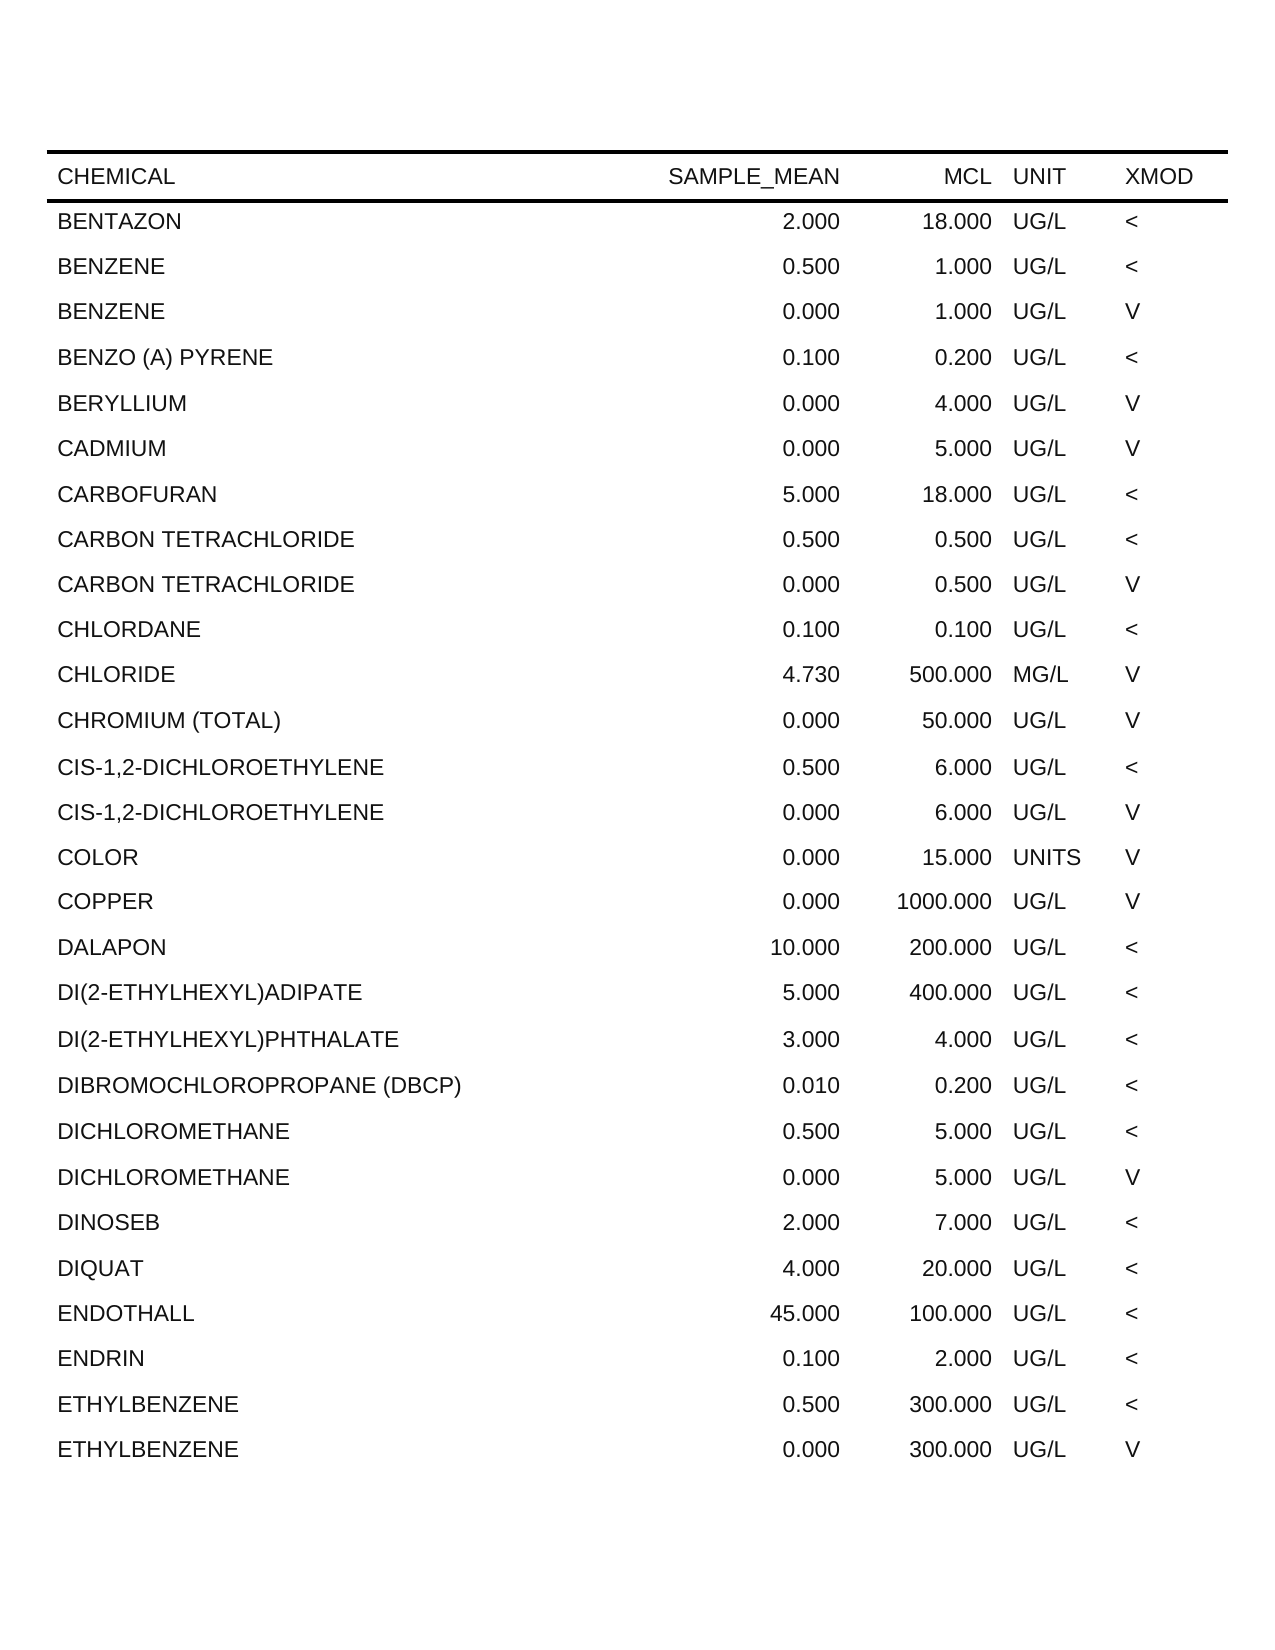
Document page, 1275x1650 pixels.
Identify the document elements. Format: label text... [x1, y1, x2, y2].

table_cell 0.000 [638, 835, 850, 879]
table_cell CHLORIDE [47, 652, 638, 697]
table_cell 2.000 [850, 1336, 1002, 1381]
table_cell DIQUAT [47, 1245, 638, 1291]
table_cell UG/L [1002, 471, 1114, 516]
table_cell UG/L [1002, 924, 1114, 969]
table_cell < [1114, 1016, 1228, 1062]
table_cell 0.200 [850, 334, 1002, 381]
table_cell 0.000 [638, 790, 850, 835]
table_cell UG/L [1002, 562, 1114, 607]
table_cell < [1114, 924, 1228, 969]
table_cell 3.000 [638, 1016, 850, 1062]
table_cell 4.000 [850, 1016, 1002, 1062]
table_cell < [1114, 1291, 1228, 1336]
table_cell 5.000 [638, 471, 850, 516]
table_cell UG/L [1002, 203, 1114, 244]
table_cell V [1114, 1154, 1228, 1199]
table_cell 0.100 [638, 334, 850, 381]
table_cell 0.500 [638, 516, 850, 562]
table_cell 0.000 [638, 1426, 850, 1472]
table_cell DINOSEB [47, 1199, 638, 1244]
table_cell < [1114, 607, 1228, 652]
table_cell DICHLOROMETHANE [47, 1109, 638, 1154]
table_cell < [1114, 1109, 1228, 1154]
table_cell V [1114, 426, 1228, 471]
table_cell UG/L [1002, 1016, 1114, 1062]
table_cell 0.000 [638, 697, 850, 744]
table_cell UG/L [1002, 1154, 1114, 1199]
table_cell 6.000 [850, 790, 1002, 835]
table_cell V [1114, 1426, 1228, 1472]
table_cell 400.000 [850, 969, 1002, 1016]
table_cell V [1114, 879, 1228, 924]
table_cell DIBROMOCHLOROPROPANE (DBCP) [47, 1063, 638, 1109]
table_cell ETHYLBENZENE [47, 1426, 638, 1472]
table_cell 1000.000 [850, 879, 1002, 924]
table_cell 0.500 [850, 516, 1002, 562]
table_cell UG/L [1002, 1199, 1114, 1244]
table_cell CHLORDANE [47, 607, 638, 652]
table_cell UG/L [1002, 1245, 1114, 1291]
table_header CHEMICAL [47, 154, 638, 198]
table_cell CIS-1,2-DICHLOROETHYLENE [47, 744, 638, 789]
table_cell 2.000 [638, 1199, 850, 1244]
table_cell BENZO (A) PYRENE [47, 334, 638, 381]
table_cell 0.500 [638, 1109, 850, 1154]
table_cell 18.000 [850, 471, 1002, 516]
table_cell 100.000 [850, 1291, 1002, 1336]
table_cell 1.000 [850, 244, 1002, 289]
table_cell BENZENE [47, 244, 638, 289]
table_cell < [1114, 1063, 1228, 1109]
table_cell < [1114, 1199, 1228, 1244]
table_cell UG/L [1002, 334, 1114, 381]
table_cell 300.000 [850, 1381, 1002, 1426]
table_header UNIT [1002, 154, 1114, 198]
table_cell CARBOFURAN [47, 471, 638, 516]
table_cell 6.000 [850, 744, 1002, 789]
table_cell 0.500 [638, 1381, 850, 1426]
table_cell UG/L [1002, 1381, 1114, 1426]
table_cell 5.000 [638, 969, 850, 1016]
table_cell V [1114, 289, 1228, 334]
table_cell V [1114, 562, 1228, 607]
table_cell 300.000 [850, 1426, 1002, 1472]
table_cell 10.000 [638, 924, 850, 969]
table_cell COLOR [47, 835, 638, 879]
table_cell BENZENE [47, 289, 638, 334]
table_cell 4.000 [638, 1245, 850, 1291]
table_cell < [1114, 244, 1228, 289]
table_cell ENDRIN [47, 1336, 638, 1381]
table_cell < [1114, 1381, 1228, 1426]
table_cell 0.000 [638, 289, 850, 334]
table_cell UG/L [1002, 697, 1114, 744]
table_cell DI(2-ETHYLHEXYL)ADIPATE [47, 969, 638, 1016]
table_cell ETHYLBENZENE [47, 1381, 638, 1426]
table_cell < [1114, 1336, 1228, 1381]
table_cell 45.000 [638, 1291, 850, 1336]
table_cell 7.000 [850, 1199, 1002, 1244]
table_cell UG/L [1002, 381, 1114, 426]
table_cell CARBON TETRACHLORIDE [47, 516, 638, 562]
table_cell 0.000 [638, 879, 850, 924]
table_cell UG/L [1002, 1109, 1114, 1154]
table_cell 5.000 [850, 1154, 1002, 1199]
table_cell 0.000 [638, 381, 850, 426]
table_cell V [1114, 697, 1228, 744]
table_cell 200.000 [850, 924, 1002, 969]
table_cell 0.100 [850, 607, 1002, 652]
table_cell UG/L [1002, 607, 1114, 652]
table_cell V [1114, 835, 1228, 879]
table_cell < [1114, 744, 1228, 789]
table_cell 4.730 [638, 652, 850, 697]
table_cell 0.100 [638, 607, 850, 652]
table_cell UG/L [1002, 426, 1114, 471]
table_cell 0.000 [638, 1154, 850, 1199]
table_cell CARBON TETRACHLORIDE [47, 562, 638, 607]
table_cell DI(2-ETHYLHEXYL)PHTHALATE [47, 1016, 638, 1062]
table_cell < [1114, 516, 1228, 562]
table_cell 5.000 [850, 1109, 1002, 1154]
table_cell BERYLLIUM [47, 381, 638, 426]
table_cell DICHLOROMETHANE [47, 1154, 638, 1199]
table_cell < [1114, 1245, 1228, 1291]
table_cell < [1114, 969, 1228, 1016]
table_header SAMPLE_MEAN [638, 154, 850, 198]
table_cell 2.000 [638, 203, 850, 244]
table_cell 0.500 [850, 562, 1002, 607]
table_cell 50.000 [850, 697, 1002, 744]
table_cell 0.000 [638, 562, 850, 607]
table_cell CADMIUM [47, 426, 638, 471]
table_cell < [1114, 334, 1228, 381]
table_cell 1.000 [850, 289, 1002, 334]
table_cell UG/L [1002, 289, 1114, 334]
table_cell DALAPON [47, 924, 638, 969]
table_cell 5.000 [850, 426, 1002, 471]
table_cell 0.500 [638, 244, 850, 289]
table_cell UNITS [1002, 835, 1114, 879]
table_cell UG/L [1002, 790, 1114, 835]
table_cell V [1114, 652, 1228, 697]
table_cell 20.000 [850, 1245, 1002, 1291]
table_cell MG/L [1002, 652, 1114, 697]
table_header XMOD [1114, 154, 1228, 198]
table_cell 0.000 [638, 426, 850, 471]
table_cell ENDOTHALL [47, 1291, 638, 1336]
table_cell UG/L [1002, 1291, 1114, 1336]
table_cell UG/L [1002, 1063, 1114, 1109]
table_cell < [1114, 471, 1228, 516]
table_cell CIS-1,2-DICHLOROETHYLENE [47, 790, 638, 835]
table_cell UG/L [1002, 969, 1114, 1016]
table_cell UG/L [1002, 1336, 1114, 1381]
table_cell 15.000 [850, 835, 1002, 879]
table_cell 18.000 [850, 203, 1002, 244]
table_cell UG/L [1002, 516, 1114, 562]
table_cell 0.100 [638, 1336, 850, 1381]
table_cell 500.000 [850, 652, 1002, 697]
table_cell 0.010 [638, 1063, 850, 1109]
table_cell BENTAZON [47, 203, 638, 244]
table_cell 4.000 [850, 381, 1002, 426]
table_cell UG/L [1002, 879, 1114, 924]
table_header MCL [850, 154, 1002, 198]
table_cell UG/L [1002, 1426, 1114, 1472]
table_cell COPPER [47, 879, 638, 924]
table_cell 0.200 [850, 1063, 1002, 1109]
table_cell UG/L [1002, 744, 1114, 789]
table_cell 0.500 [638, 744, 850, 789]
table_cell UG/L [1002, 244, 1114, 289]
table_cell V [1114, 381, 1228, 426]
table_cell CHROMIUM (TOTAL) [47, 697, 638, 744]
table_cell V [1114, 790, 1228, 835]
table_cell < [1114, 203, 1228, 244]
